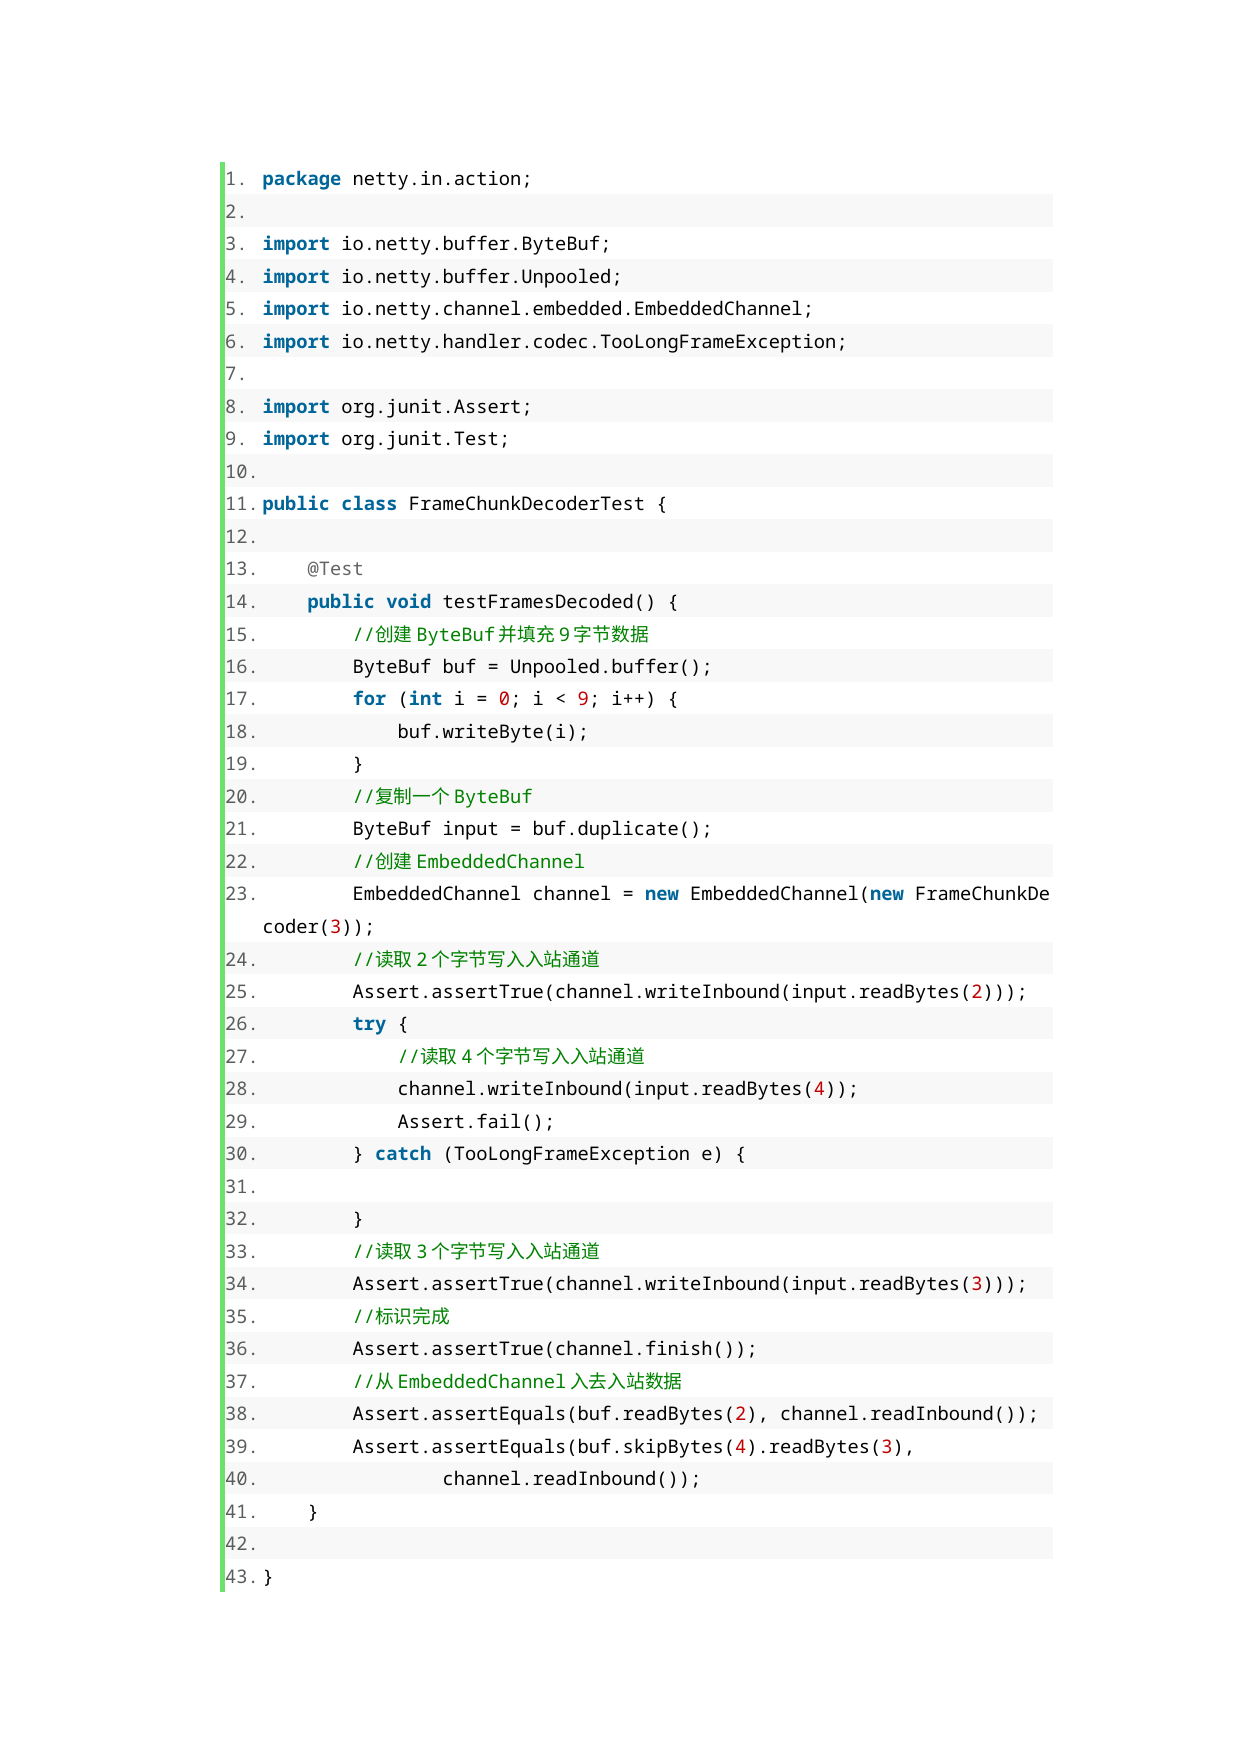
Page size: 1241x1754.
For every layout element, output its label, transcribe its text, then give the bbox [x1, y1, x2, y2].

list //从EmbeddedChannel入去入站数据 [225, 1364, 1053, 1397]
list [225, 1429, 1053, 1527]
list //标识完成 [225, 1299, 1053, 1332]
list //读取2个字节写入入站通道 [225, 942, 1053, 974]
list } [225, 1202, 1053, 1234]
list for (int i = 0; i < 9; i++) { [225, 682, 1053, 714]
list Assert.assertTrue(channel.finish()); [225, 1332, 1053, 1364]
list try { [225, 1007, 1053, 1039]
list Assert.assertEquals(buf.readBytes(2), channel.readInbound()); [225, 1397, 1053, 1429]
list Assert.fail(); [225, 1104, 1053, 1137]
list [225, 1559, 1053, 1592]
list package netty.in.action; [225, 162, 1053, 194]
list Assert.assertTrue(channel.writeInbound(input.readBytes(3))); [225, 1267, 1053, 1299]
list @Test [225, 552, 1053, 584]
list import io.netty.buffer.Unpooled; [225, 259, 1053, 292]
list import org.junit.Assert; [225, 389, 1053, 422]
list import io.netty.handler.codec.TooLongFrameException; [225, 324, 1053, 357]
list EmbeddedChannel channel = new EmbeddedChannel(new FrameChunkDecoder(3)); [225, 877, 1053, 942]
list import io.netty.channel.embedded.EmbeddedChannel; [225, 292, 1053, 324]
list } [225, 747, 1053, 779]
list //复制一个ByteBuf [225, 779, 1053, 812]
list import io.netty.buffer.ByteBuf; [225, 227, 1053, 259]
list Assert.assertTrue(channel.writeInbound(input.readBytes(2))); [225, 974, 1053, 1007]
list //读取4个字节写入入站通道 [225, 1039, 1053, 1072]
list //创建EmbeddedChannel [225, 844, 1053, 877]
list import org.junit.Test; [225, 422, 1053, 454]
list public class FrameChunkDecoderTest { [225, 487, 1053, 519]
list ByteBuf buf = Unpooled.buffer(); [225, 649, 1053, 682]
list channel.writeInbound(input.readBytes(4)); [225, 1072, 1053, 1104]
list } catch (TooLongFrameException e) { [225, 1137, 1053, 1169]
list //读取3个字节写入入站通道 [225, 1234, 1053, 1267]
list //创建ByteBuf并填充9字节数据 [225, 617, 1053, 649]
list ByteBuf input = buf.duplicate(); [225, 812, 1053, 844]
list buf.writeByte(i); [225, 714, 1053, 747]
list public void testFramesDecoded() { [225, 584, 1053, 617]
